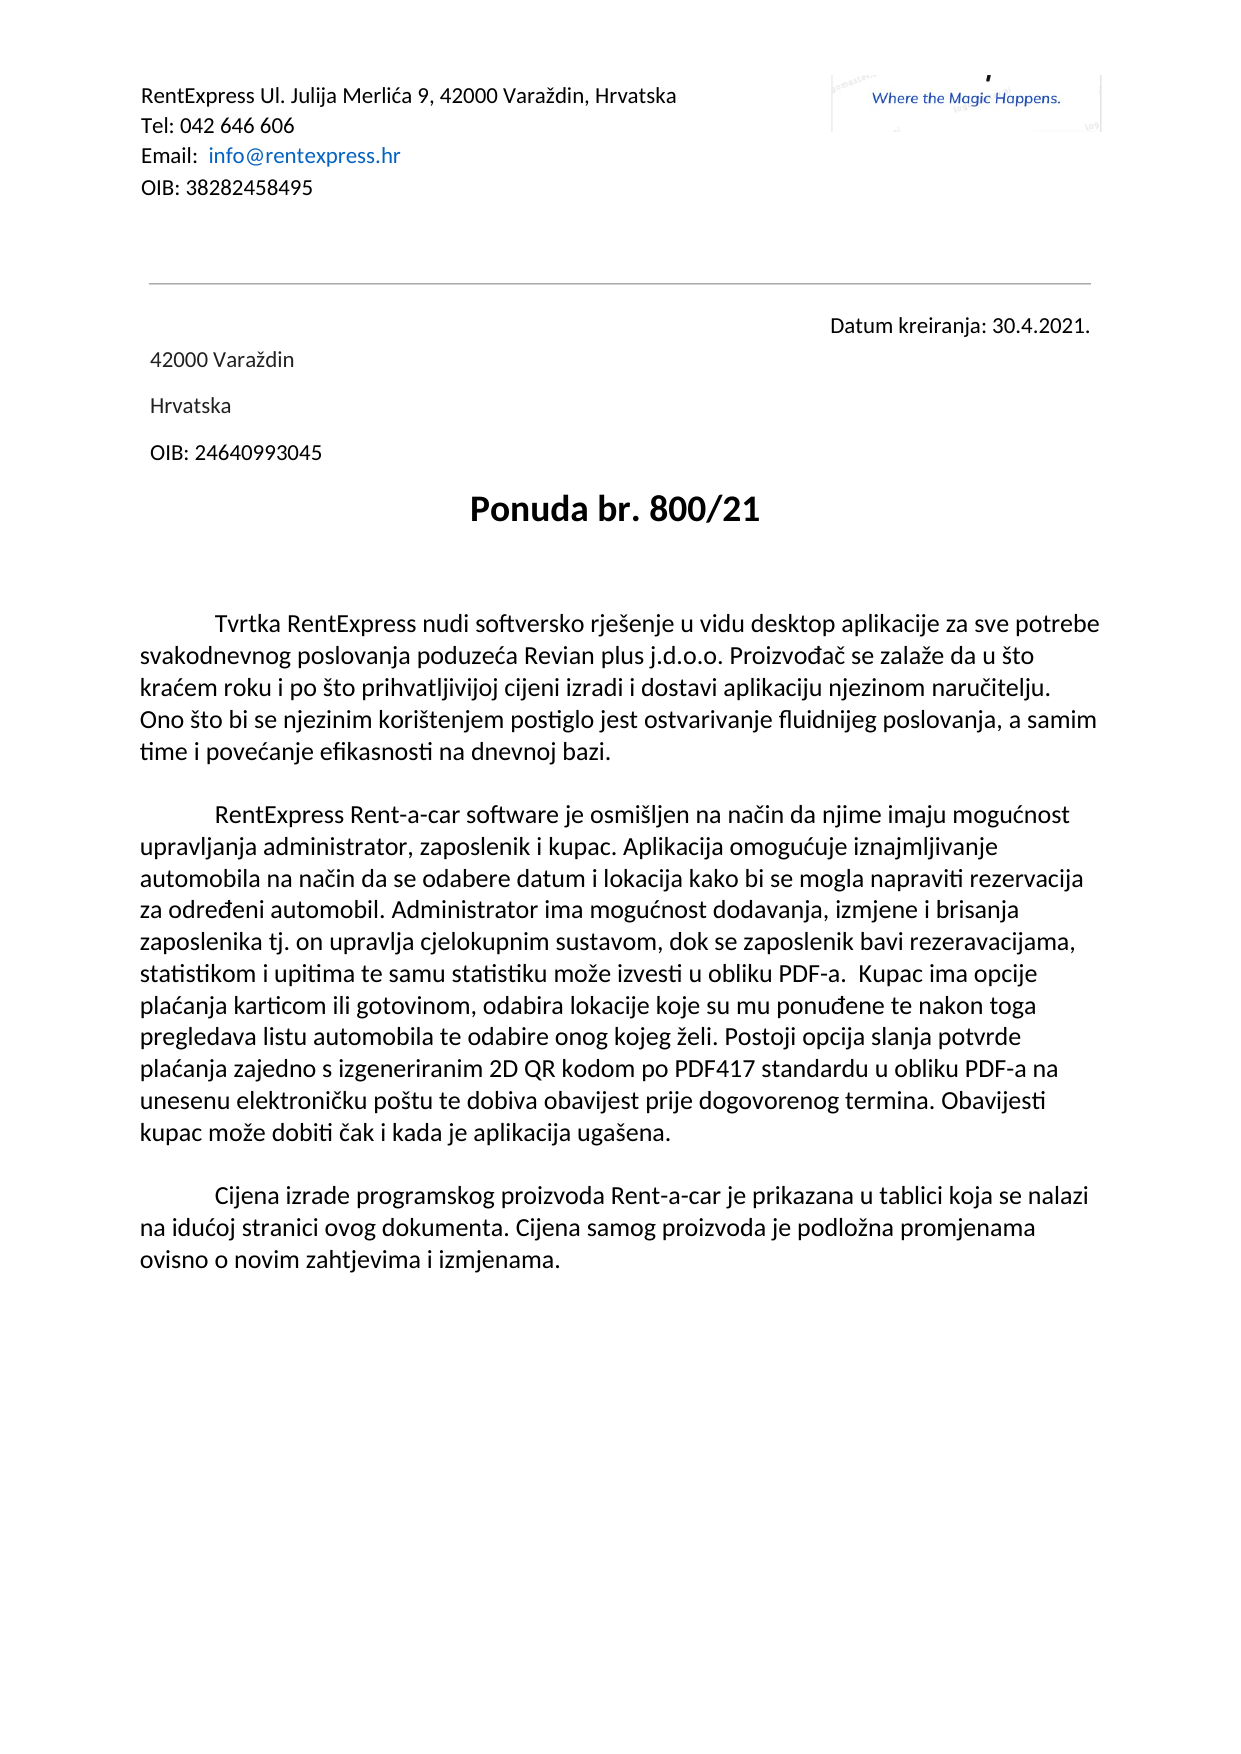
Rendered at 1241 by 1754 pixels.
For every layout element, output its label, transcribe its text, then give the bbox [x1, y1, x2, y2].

text 42000 Varaždin Hrvatska [150, 345, 295, 419]
picture [831, 75, 1102, 132]
text Datum kreiranja: 30.4.2021. [139, 311, 1091, 339]
title Ponuda br. 800/21 [470, 485, 1103, 531]
text Cijena izrade programskog proizvoda Rent-a-car je prikazana u tablici koja se nalazi na idućoj stranici ovog dokumenta. Cijena samog proizvoda je podložna promjenama ovisno o novim zahtjevima i izmjenama. [139, 1179, 1103, 1275]
text Tvrtka RentExpress nudi softversko rješenje u vidu desktop aplikacije za sve potrebe svakodnevnog poslovanja poduzeća Revian plus j.d.o.o. Proizvođač se zalaže da u što kraćem roku i po što prihvatljivijoj cijeni izradi i dostavi aplikaciju njezinom naručitelju. Ono što bi se njezinim korištenjem postiglo jest ostvarivanje fluidnijeg poslovanja, a samim time i povećanje efikasnosti na dnevnoj bazi. [139, 607, 1103, 766]
text OIB: 24640993045 [150, 438, 327, 466]
text RentExpress Rent-a-car software je osmišljen na način da njime imaju mogućnost upravljanja administrator, zaposlenik i kupac. Aplikacija omogućuje iznajmljivanje automobila na način da se odabere datum i lokacija kako bi se mogla napraviti rezervacija za određeni automobil. Administrator ima mogućnost dodavanja, izmjene i brisanja zaposlenika tj. on upravlja cjelokupnim sustavom, dok se zaposlenik bavi rezeravacijama, statistikom i upitima te samu statistiku može izvesti u obliku PDF-a. Kupac ima opcije plaćanja karticom ili gotovinom, odabira lokacije koje su mu ponuđene te nakon toga pregledava listu automobila te odabire onog kojeg želi. Postoji opcija slanja potvrde plaćanja zajedno s izgeneriranim 2D QR kodom po PDF417 standardu u obliku PDF-a na unesenu elektroničku poštu te dobiva obavijest prije dogovorenog termina. Obavijesti kupac može dobiti čak i kada je aplikacija ugašena. [139, 798, 1103, 1148]
